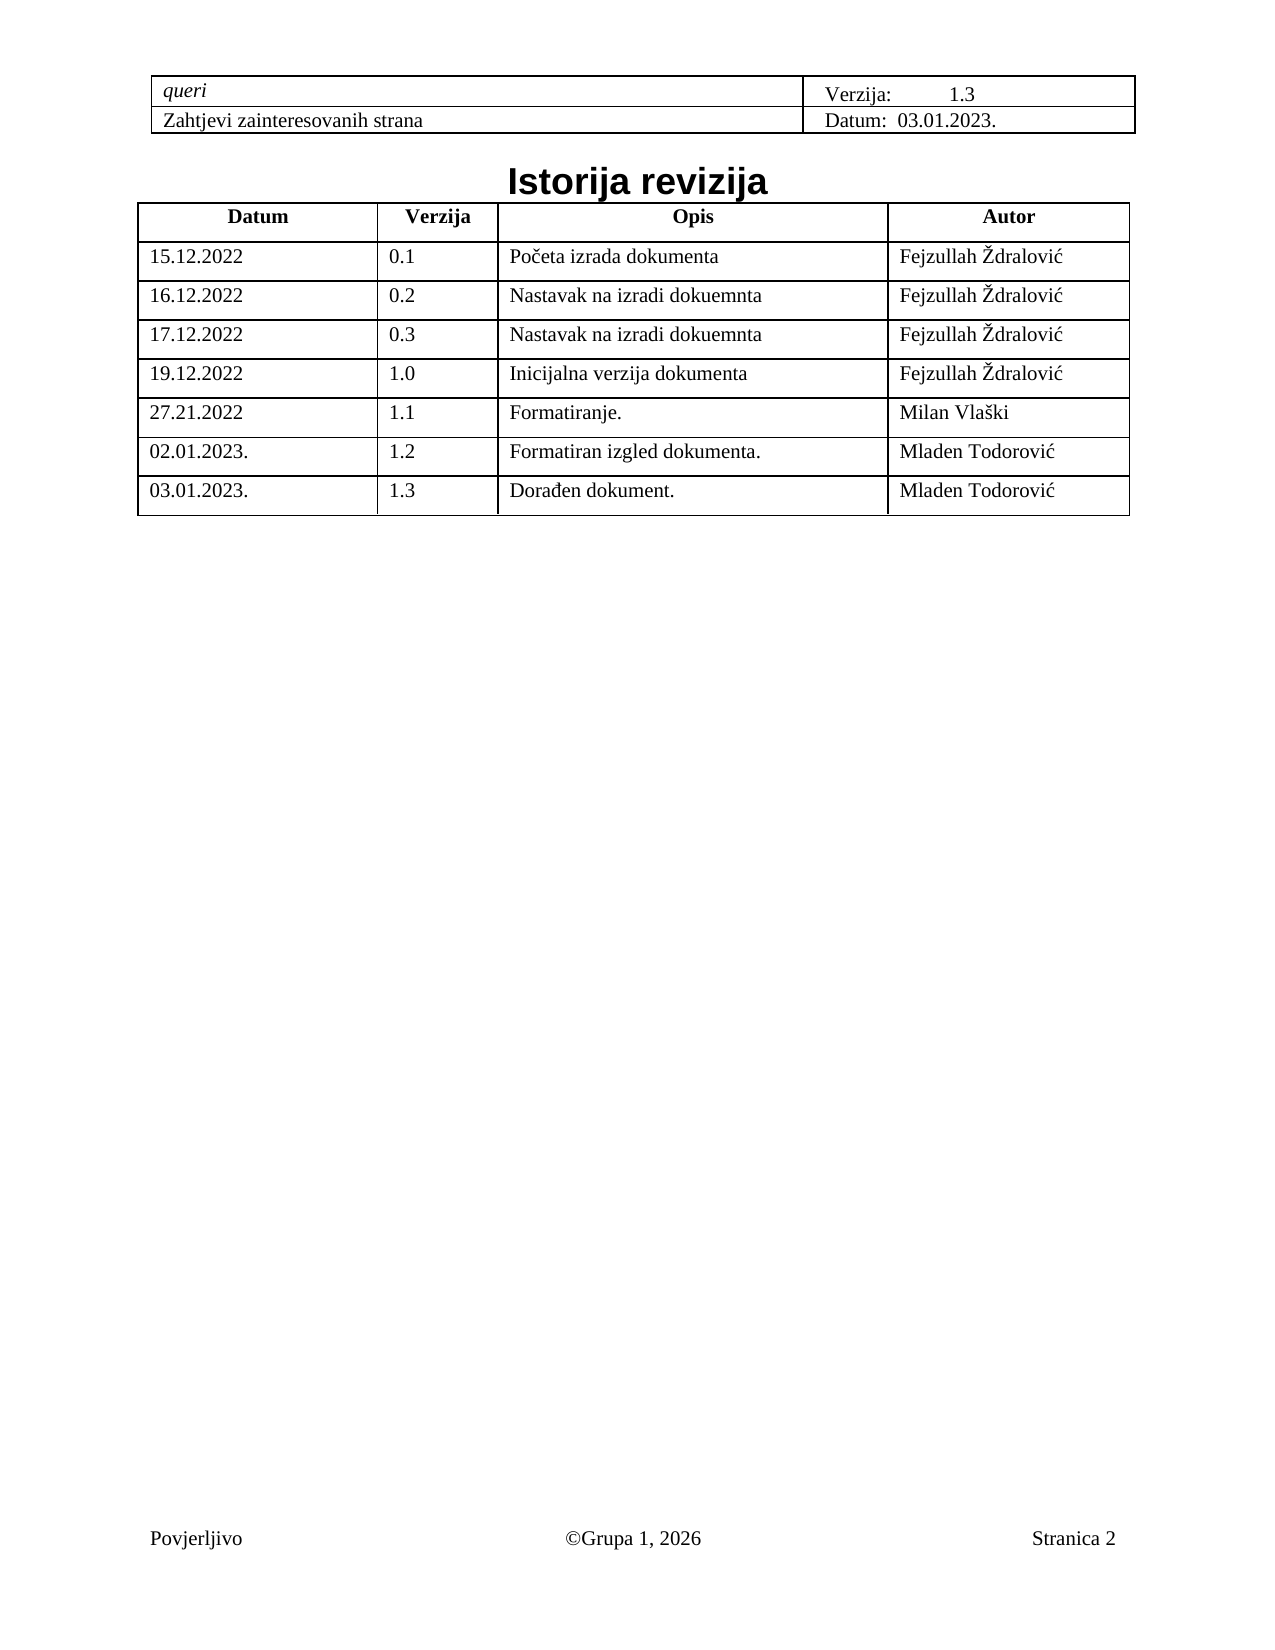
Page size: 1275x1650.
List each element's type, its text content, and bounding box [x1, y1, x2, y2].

subtitle Istorija revizija [150, 159, 1125, 202]
table_header Verzija [378, 204, 497, 241]
table_cell Mladen Todorović [889, 438, 1129, 475]
table_cell 03.01.2023. [139, 477, 377, 514]
table_cell Formatiran izgled dokumenta. [499, 438, 887, 475]
table_cell 1.3 [378, 477, 497, 514]
table_cell Fejzullah Ždralović [889, 321, 1129, 358]
table_cell Fejzullah Ždralović [889, 360, 1129, 397]
table_cell Nastavak na izradi dokuemnta [499, 282, 887, 319]
table_cell 1.0 [378, 360, 497, 397]
table_cell 0.3 [378, 321, 497, 358]
table_cell Mladen Todorović [889, 477, 1129, 514]
table_header Datum [139, 204, 377, 241]
table_cell 1.2 [378, 438, 497, 475]
table_cell Fejzullah Ždralović [889, 282, 1129, 319]
table_cell 0.1 [378, 243, 497, 280]
table_cell Milan Vlaški [889, 399, 1129, 436]
table_cell Formatiranje. [499, 399, 887, 436]
table_cell 17.12.2022 [139, 321, 377, 358]
table_cell Nastavak na izradi dokuemnta [499, 321, 887, 358]
table_cell 16.12.2022 [139, 282, 377, 319]
table_cell Početa izrada dokumenta [499, 243, 887, 280]
table_cell 19.12.2022 [139, 360, 377, 397]
table_cell 1.1 [378, 399, 497, 436]
table_header Opis [499, 204, 887, 241]
table_cell Fejzullah Ždralović [889, 243, 1129, 280]
table_cell 02.01.2023. [139, 438, 377, 475]
table_cell 27.21.2022 [139, 399, 377, 436]
table_header Autor [889, 204, 1129, 241]
table_cell 15.12.2022 [139, 243, 377, 280]
table_cell Dorađen dokument. [499, 477, 887, 514]
table_cell Inicijalna verzija dokumenta [499, 360, 887, 397]
table_cell 0.2 [378, 282, 497, 319]
